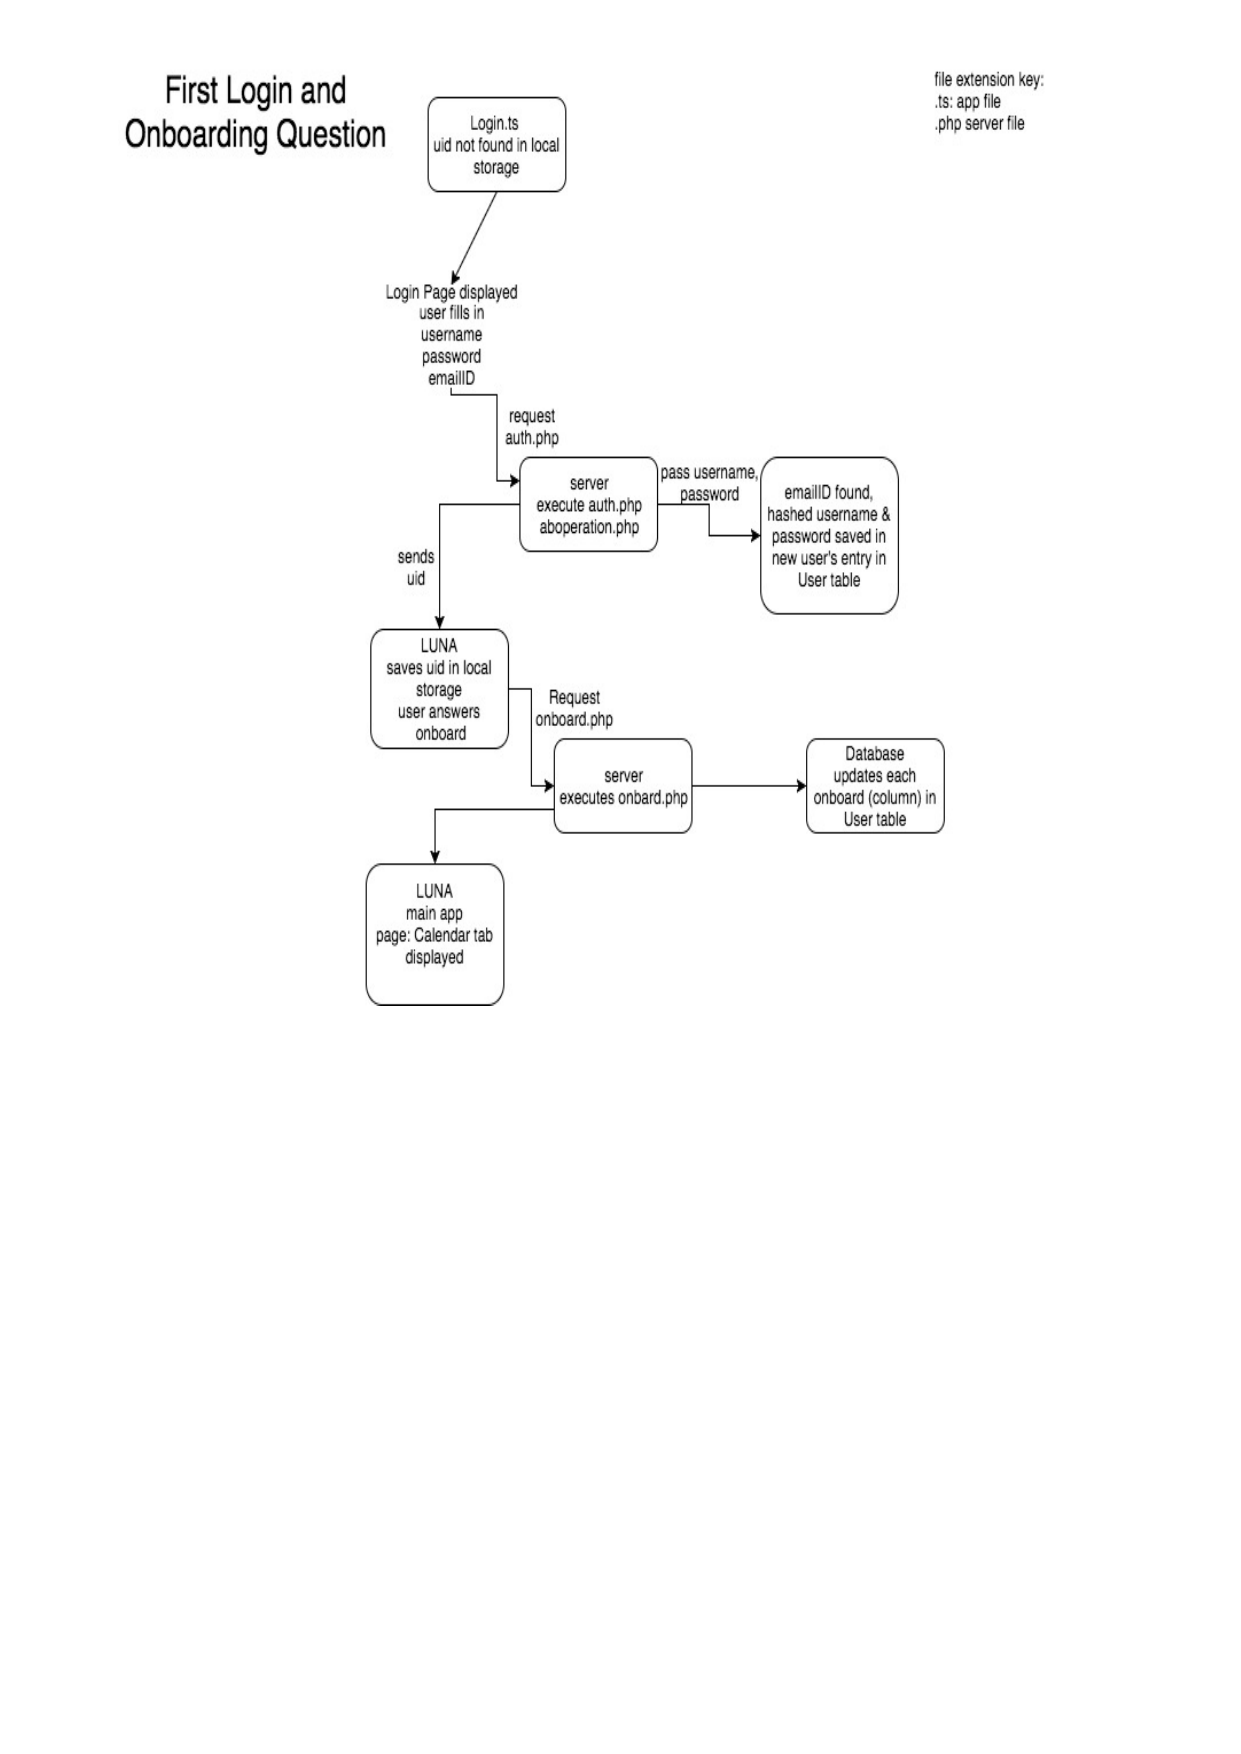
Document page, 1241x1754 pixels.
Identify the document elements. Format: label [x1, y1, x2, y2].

picture [118, 58, 1047, 1006]
